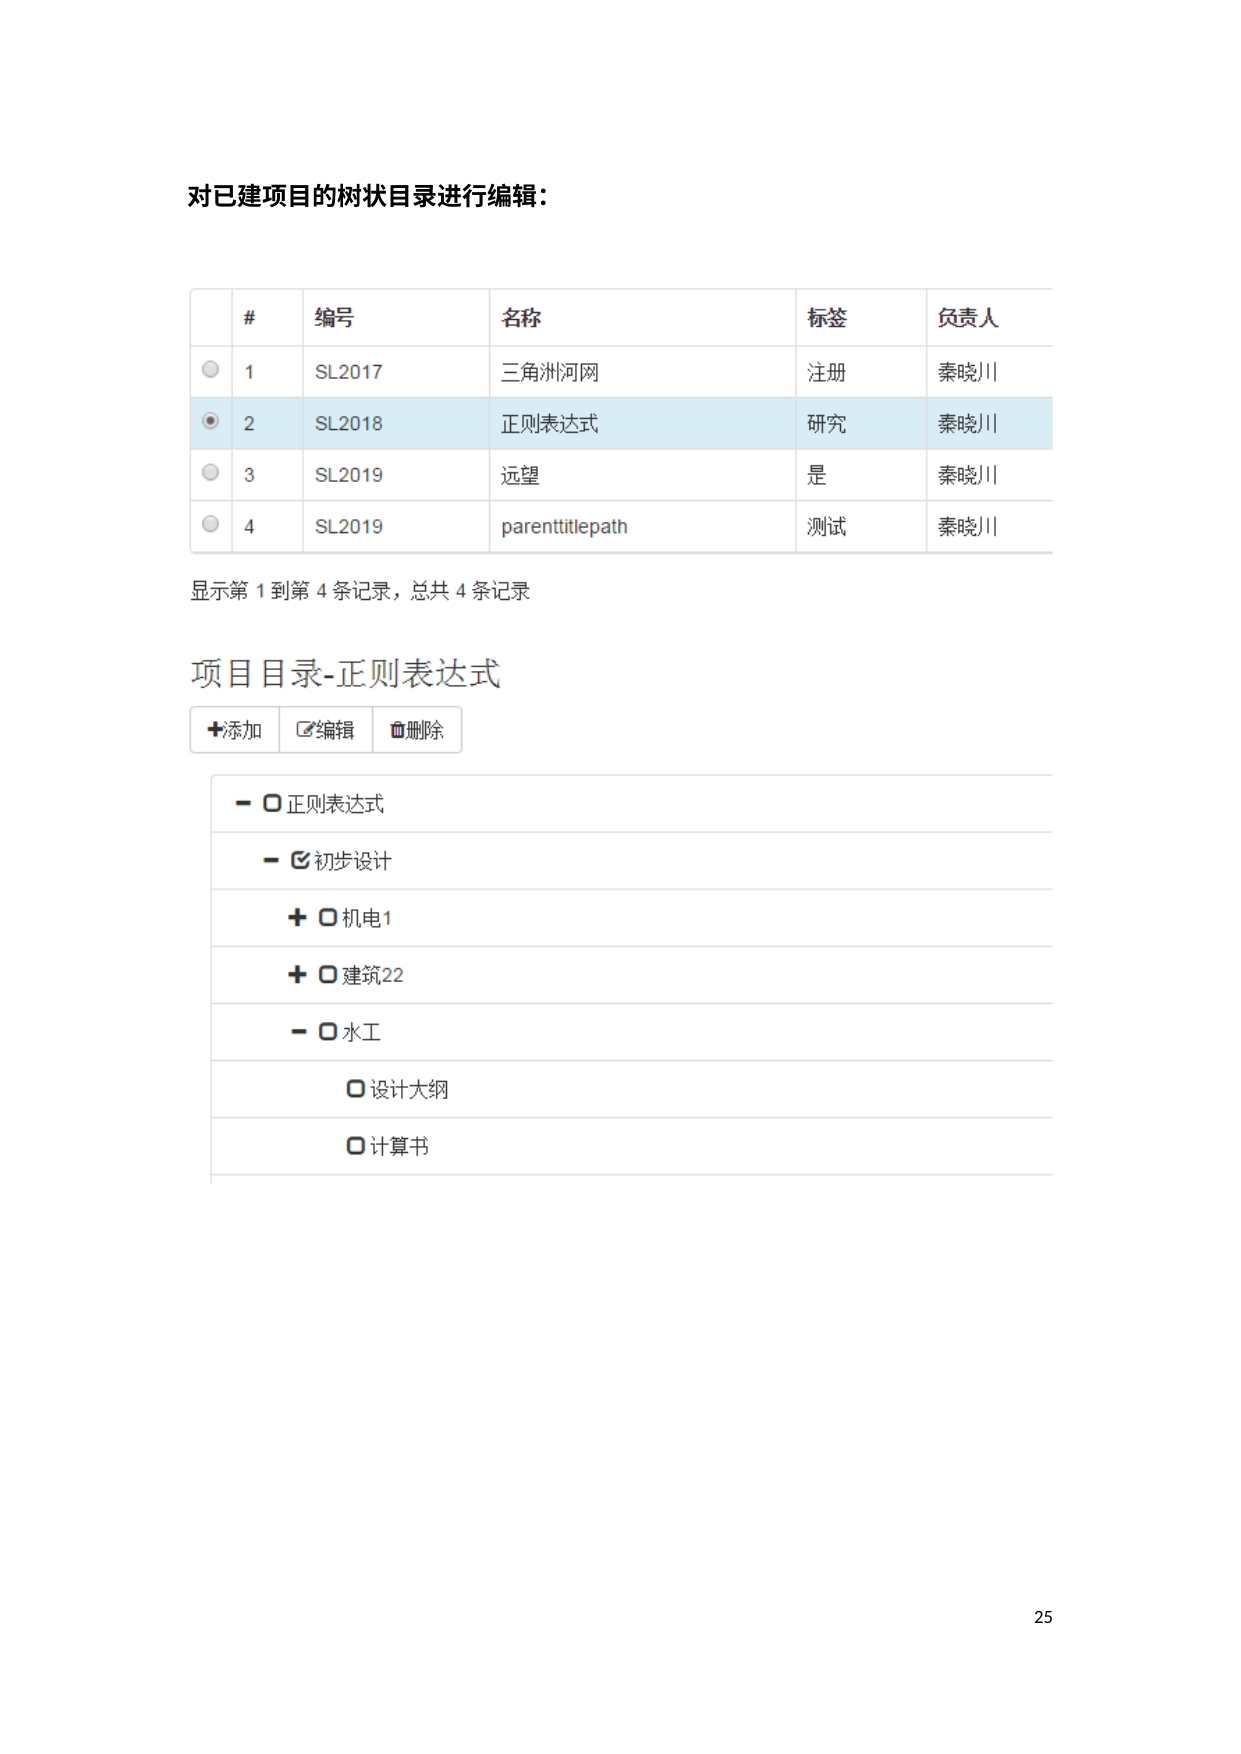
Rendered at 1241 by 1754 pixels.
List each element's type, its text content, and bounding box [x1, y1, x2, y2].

picture [187, 280, 1053, 1184]
subtitle 对已建项目的树状目录进行编辑： [187, 162, 1053, 227]
